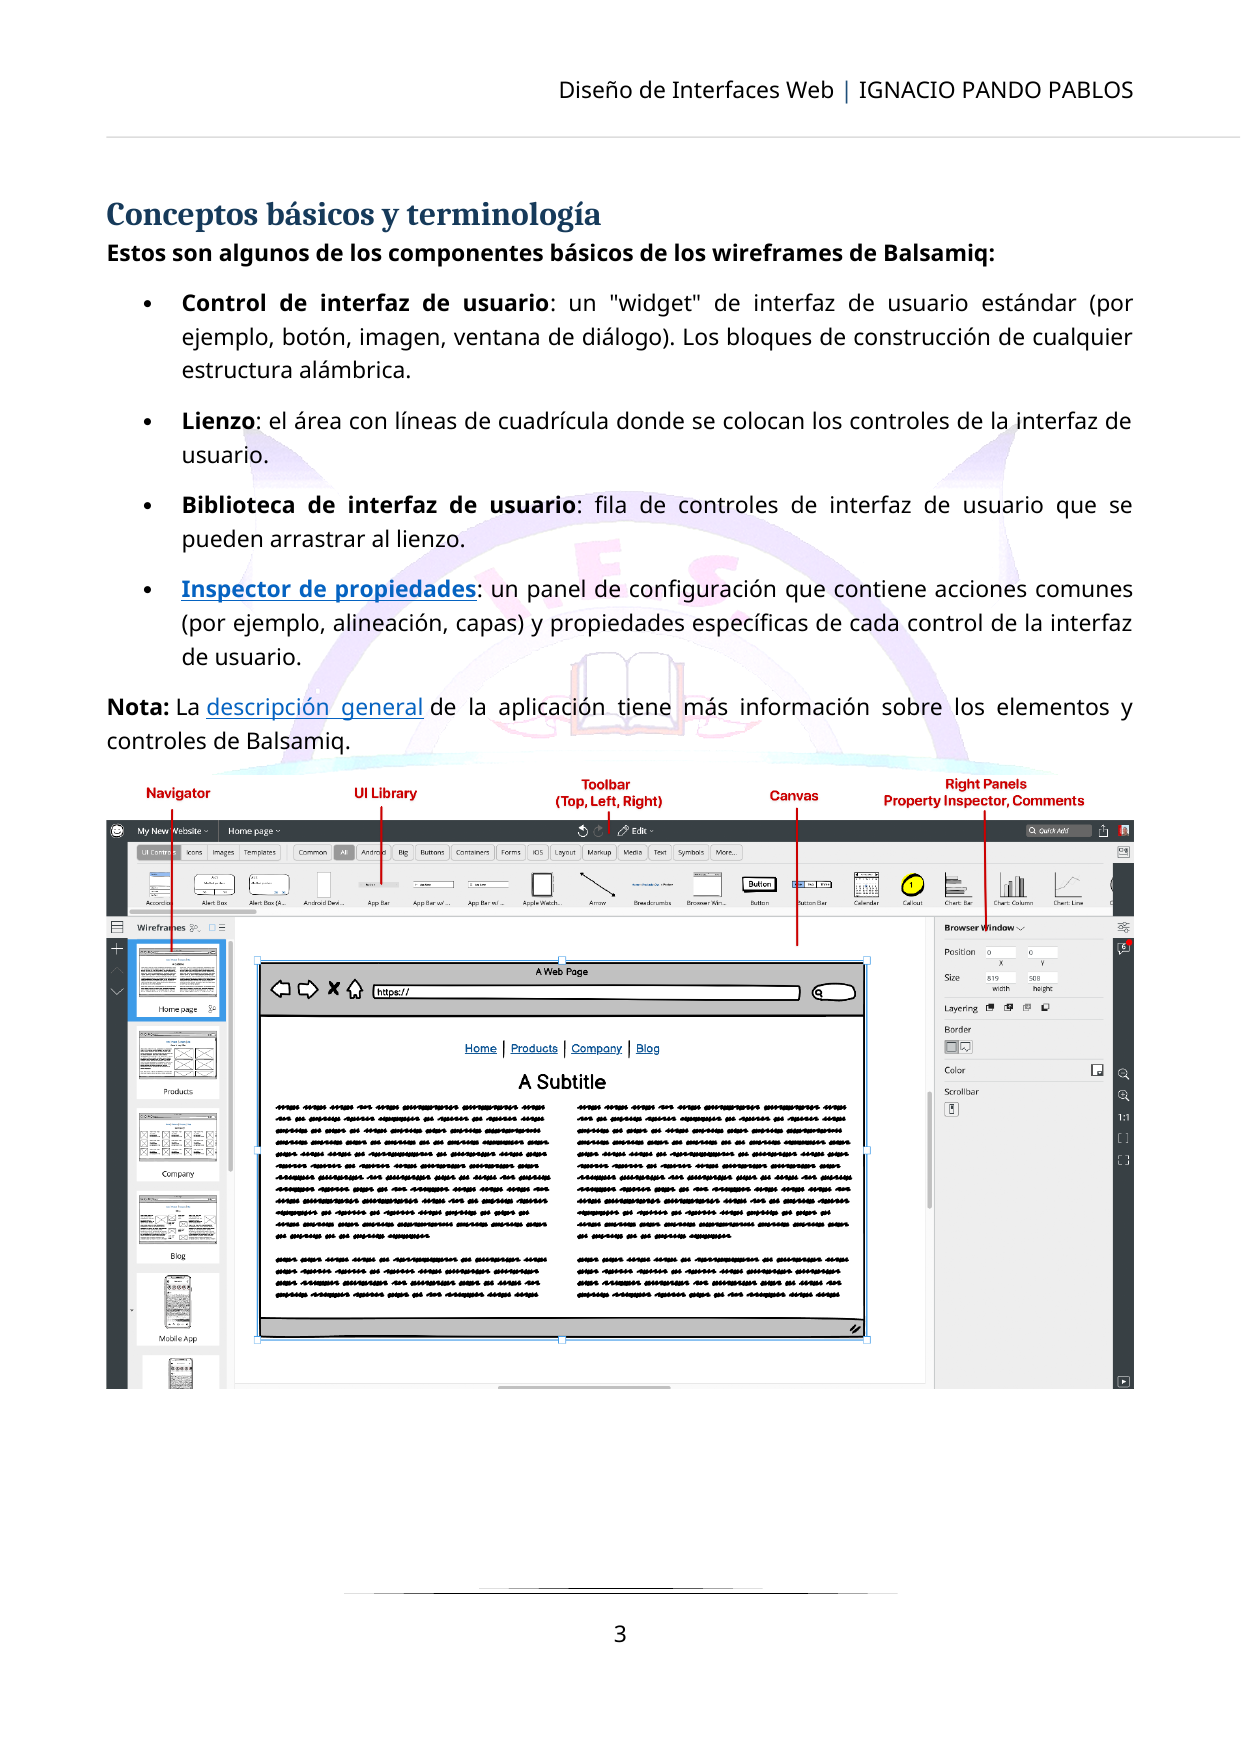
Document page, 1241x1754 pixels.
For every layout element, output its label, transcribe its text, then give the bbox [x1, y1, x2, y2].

text Estos son algunos de los componentes básicos de los wireframes de Balsamiq: [106, 236, 1134, 268]
subtitle Conceptos básicos y terminología [106, 195, 1134, 233]
list Lienzo: el área con líneas de cuadrícula donde se colocan los controles de la interfaz de usuario. [144, 405, 1134, 470]
list Inspector de propiedades: un panel de configuración que contiene acciones comunes (por ejemplo, alineación, capas) y propiedades específicas de cada control de la interfaz de usuario. [144, 573, 1134, 672]
list Biblioteca de interfaz de usuario: fila de controles de interfaz de usuario que se pueden arrastrar al lienzo. [144, 489, 1134, 554]
list Control de interfaz de usuario: un "widget" de interfaz de usuario estándar (por ejemplo, botón, imagen, ventana de diálogo). Los bloques de construcción de cualquier estructura alámbrica. [144, 287, 1134, 386]
text Nota: La descripción general de la aplicación tiene más información sobre los elementos y controles de Balsamiq. [106, 691, 1134, 756]
picture [106, 775, 1134, 1389]
